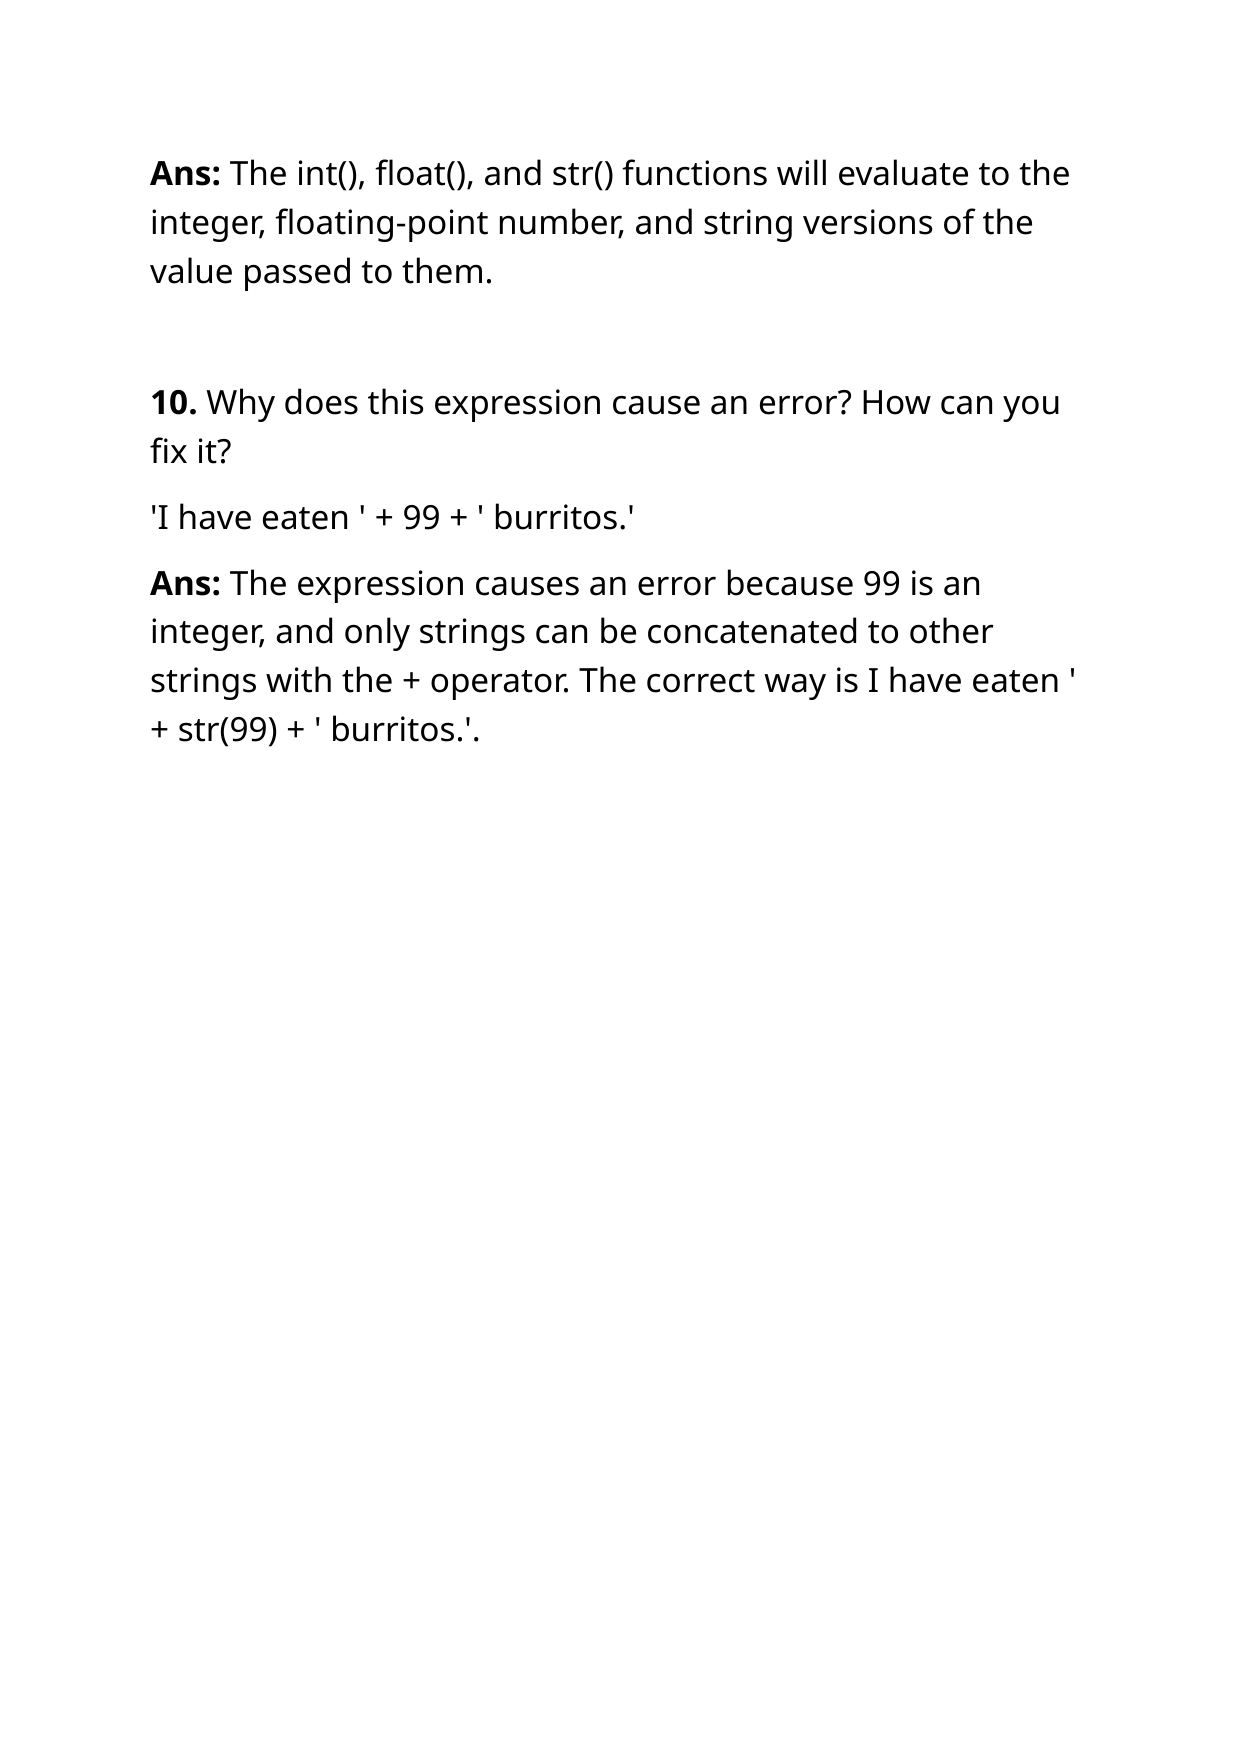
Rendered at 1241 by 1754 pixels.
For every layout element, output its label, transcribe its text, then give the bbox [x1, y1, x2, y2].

text Ans: The int(), float(), and str() functions will evaluate to the integer, floating-point number, and string versions of the value passed to them. [150, 150, 1090, 293]
text Ans: The expression causes an error because 99 is an integer, and only strings can be concatenated to other strings with the + operator. The correct way is I have eaten ' + str(99) + ' burritos.'. [150, 559, 1090, 752]
text 10. Why does this expression cause an error? How can you fix it? [150, 379, 1090, 473]
text 'I have eaten ' + 99 + ' burritos.' [150, 494, 1090, 539]
